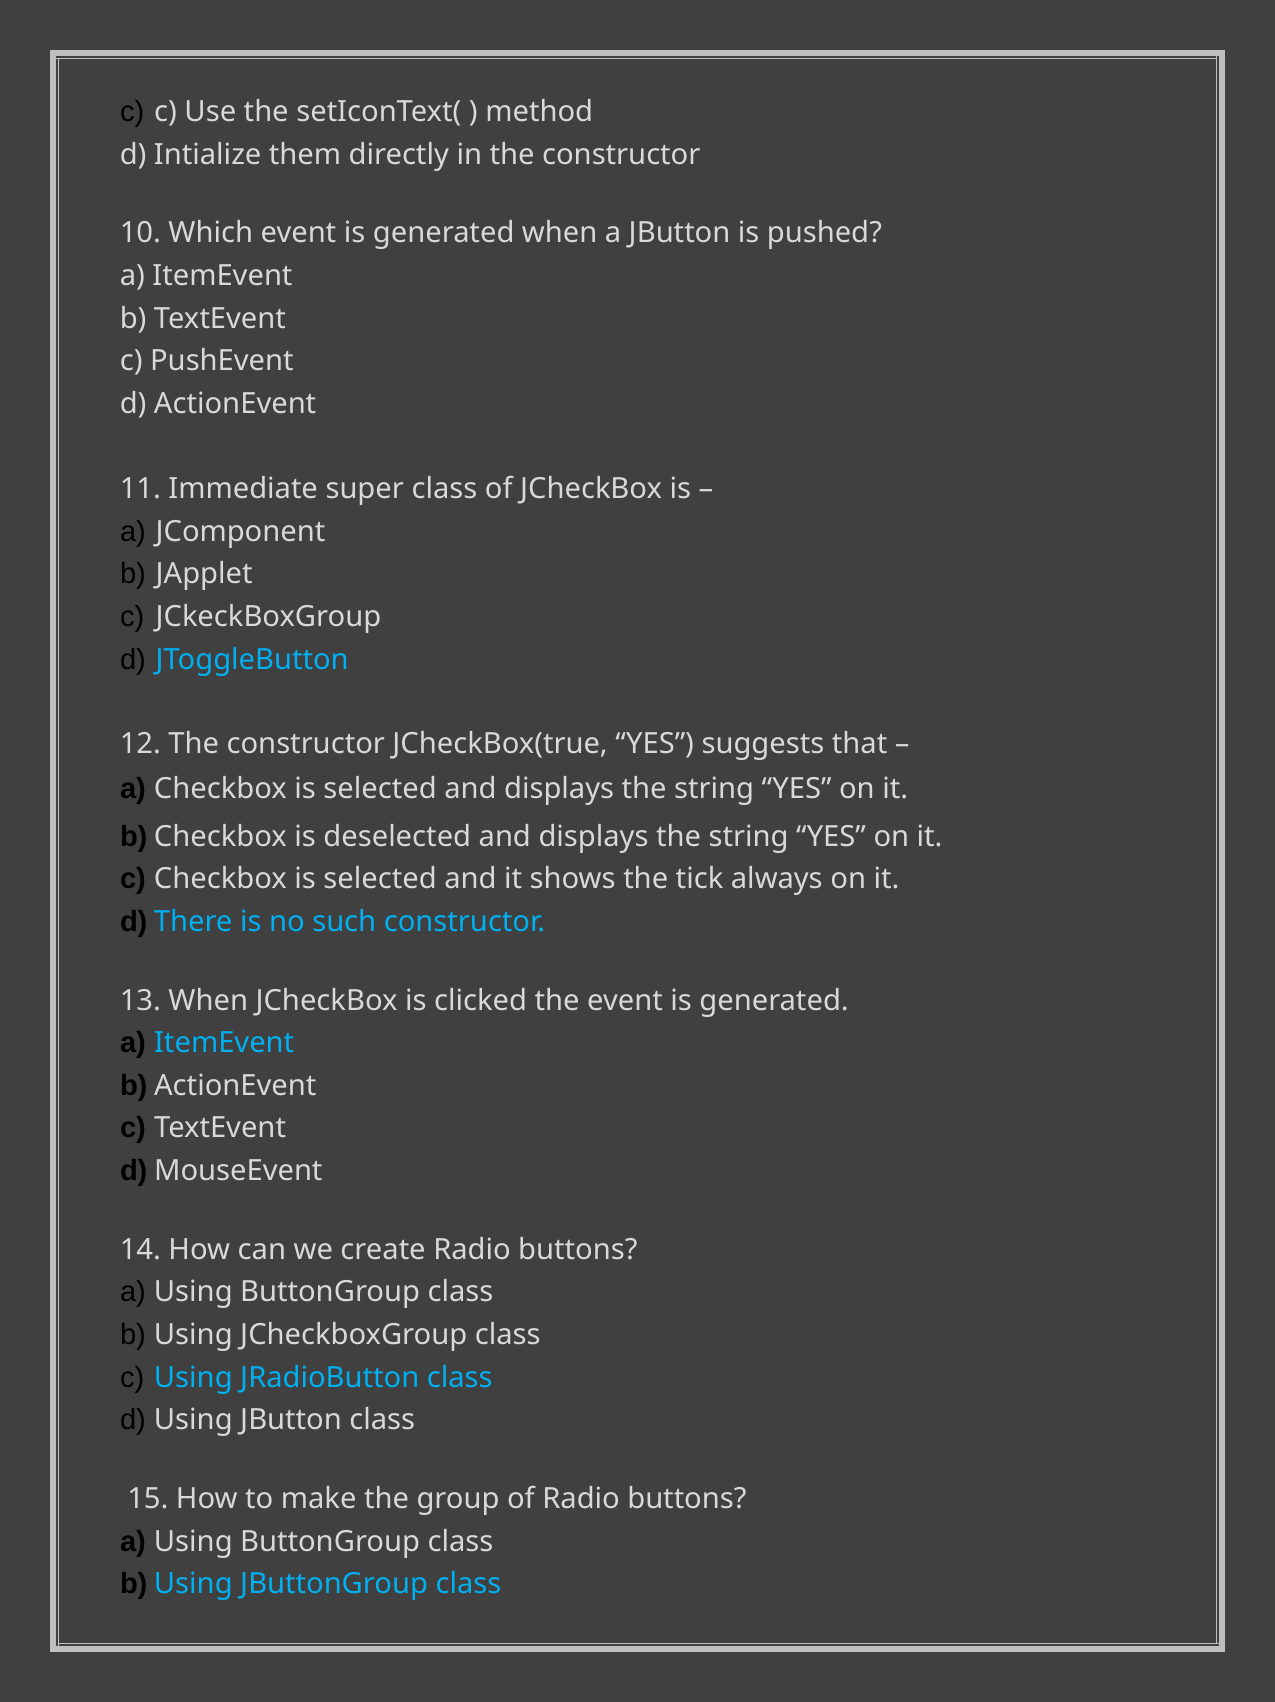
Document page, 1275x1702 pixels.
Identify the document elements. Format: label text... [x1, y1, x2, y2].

list Using JButton class [120, 1399, 1192, 1438]
text d) ActionEvent [119, 382, 1151, 422]
list There is no such constructor. [120, 900, 1192, 940]
list Checkbox is selected and displays the string “YES” on it. [120, 768, 1192, 807]
list JApplet [120, 553, 1192, 592]
list Using JButtonGroup class [120, 1563, 1192, 1602]
list Checkbox is deselected and displays the string “YES” on it. [120, 815, 1192, 854]
text 14. How can we create Radio buttons? [119, 1228, 1192, 1268]
list Using JCheckboxGroup class [120, 1313, 1192, 1353]
text 11. Immediate super class of JCheckBox is – [119, 468, 1192, 507]
list ActionEvent [120, 1064, 1192, 1104]
text 12. The constructor JCheckBox(true, “YES”) suggests that – [119, 722, 1192, 762]
text 15. How to make the group of Radio buttons? [119, 1477, 1192, 1517]
list ItemEvent [120, 1021, 1192, 1061]
list JToggleButton [120, 638, 1192, 678]
list Using JRadioButton class [120, 1356, 1192, 1396]
list Using ButtonGroup class [120, 1520, 1192, 1560]
list TextEvent [120, 1107, 1192, 1146]
text 10. Which event is generated when a JButton is pushed? [119, 212, 1192, 251]
text c) PushEvent [119, 339, 1192, 379]
list c) Use the setIconText( ) method [120, 90, 1192, 130]
text d) Intialize them directly in the constructor [119, 133, 1151, 173]
text 13. When JCheckBox is clicked the event is generated. [119, 979, 1192, 1018]
text a) ItemEvent [119, 254, 1192, 294]
text b) TextEvent [119, 297, 1192, 337]
list MouseEvent [120, 1149, 1192, 1189]
list JComponent [120, 510, 1192, 550]
list Checkbox is selected and it shows the tick always on it. [120, 857, 1192, 897]
list JCkeckBoxGroup [120, 595, 1192, 635]
list Using ButtonGroup class [120, 1271, 1192, 1310]
